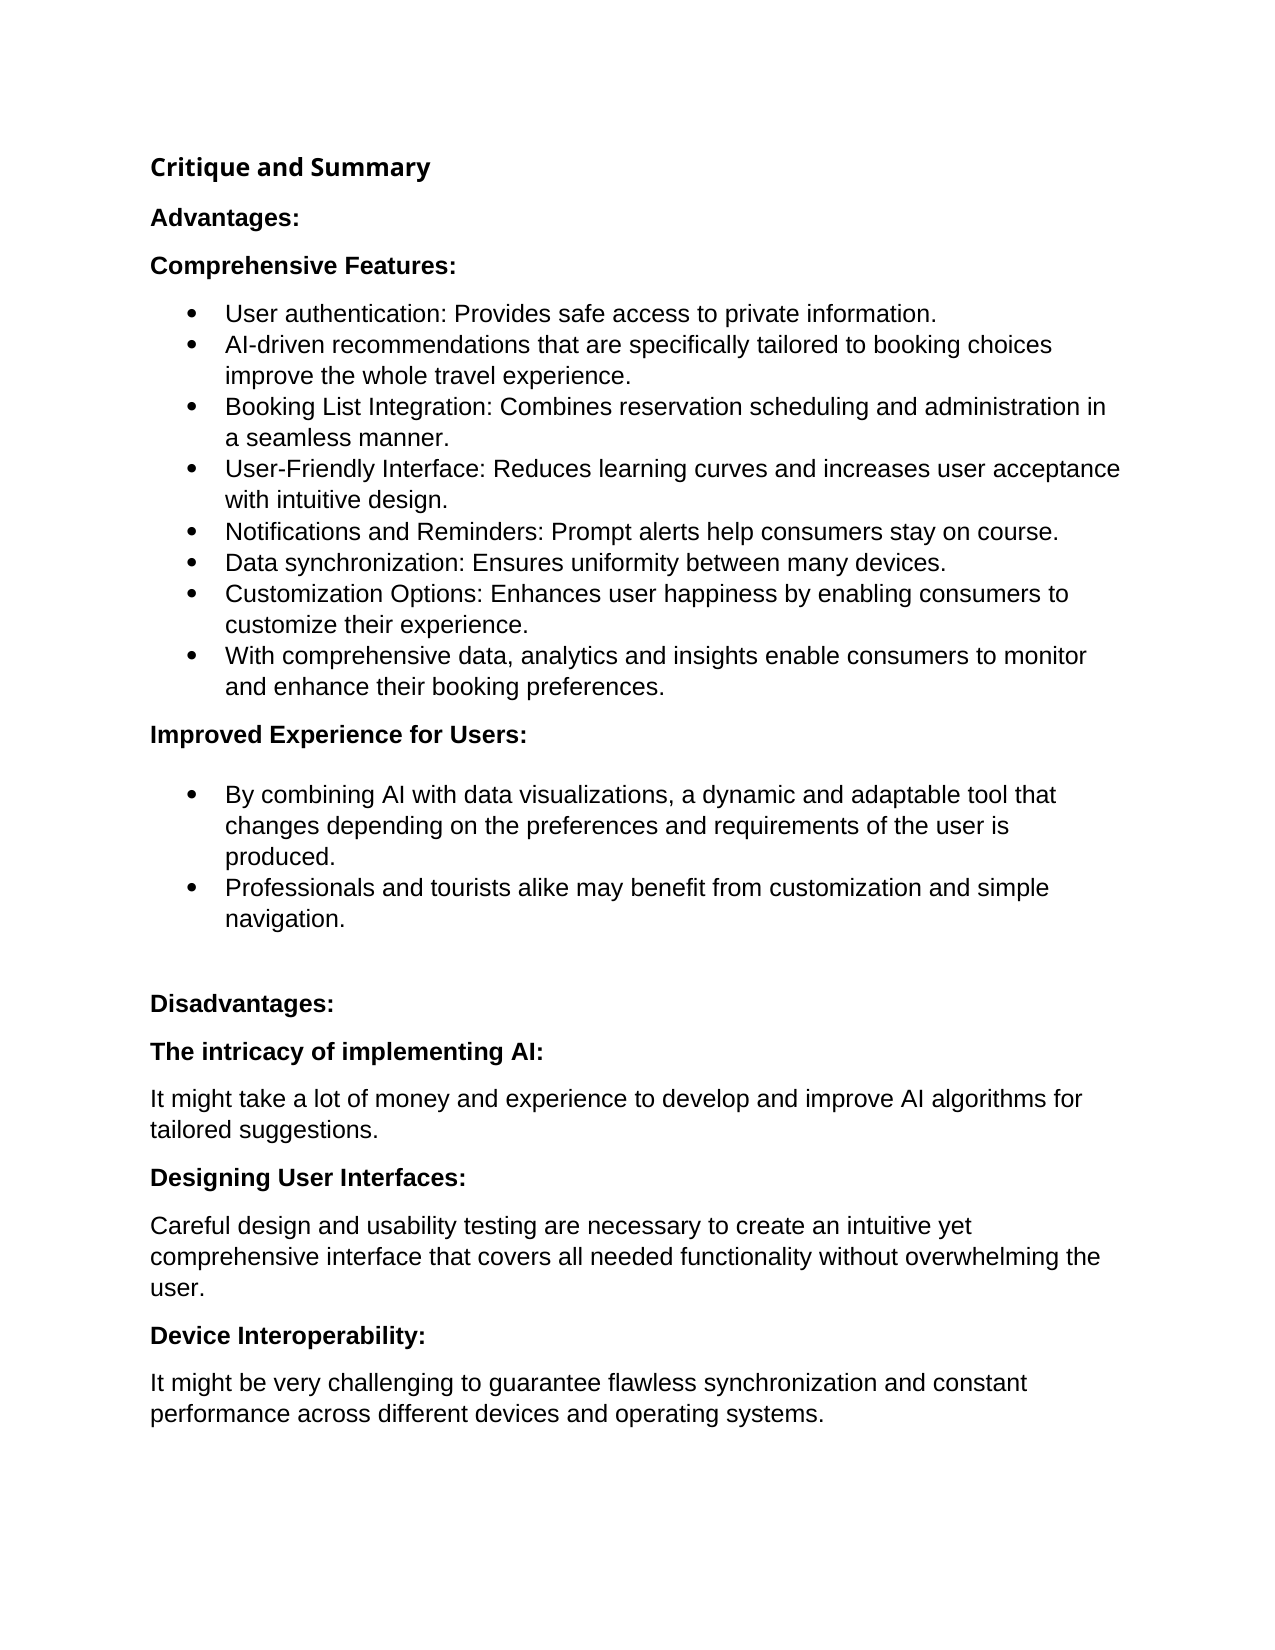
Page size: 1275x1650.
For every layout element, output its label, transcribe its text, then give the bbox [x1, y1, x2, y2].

text It might be very challenging to guarantee flawless synchronization and constant performance across different devices and operating systems. [150, 1368, 1125, 1428]
text Critique and Summary [150, 150, 1125, 184]
text Device Interoperability: [150, 1321, 1125, 1349]
list Booking List Integration: Combines reservation scheduling and administration in a seamless manner. [187, 392, 1125, 452]
text Designing User Interfaces: [150, 1163, 1125, 1192]
list Customization Options: Enhances user happiness by enabling consumers to customize their experience. [187, 579, 1125, 639]
list User authentication: Provides safe access to private information. [187, 299, 1125, 328]
text Disadvantages: [150, 989, 1125, 1018]
text The intricacy of implementing AI: [150, 1037, 1125, 1065]
list With comprehensive data, analytics and insights enable consumers to monitor and enhance their booking preferences. [187, 641, 1125, 701]
list User-Friendly Interface: Reduces learning curves and increases user acceptance with intuitive design. [187, 454, 1125, 514]
text Careful design and usability testing are necessary to create an intuitive yet comprehensive interface that covers all needed functionality without overwhelming the user. [150, 1211, 1125, 1302]
list Data synchronization: Ensures uniformity between many devices. [187, 548, 1125, 577]
list Professionals and tourists alike may benefit from customization and simple navigation. [187, 873, 1125, 969]
list By combining AI with data visualizations, a dynamic and adaptable tool that changes depending on the preferences and requirements of the user is produced. [187, 780, 1125, 871]
text Advantages: [150, 203, 1125, 232]
text Improved Experience for Users: [150, 720, 1125, 749]
list Notifications and Reminders: Prompt alerts help consumers stay on course. [187, 517, 1125, 545]
text Comprehensive Features: [150, 251, 1125, 280]
text It might take a lot of money and experience to develop and improve AI algorithms for tailored suggestions. [150, 1084, 1125, 1144]
list AI-driven recommendations that are specifically tailored to booking choices improve the whole travel experience. [187, 330, 1125, 390]
